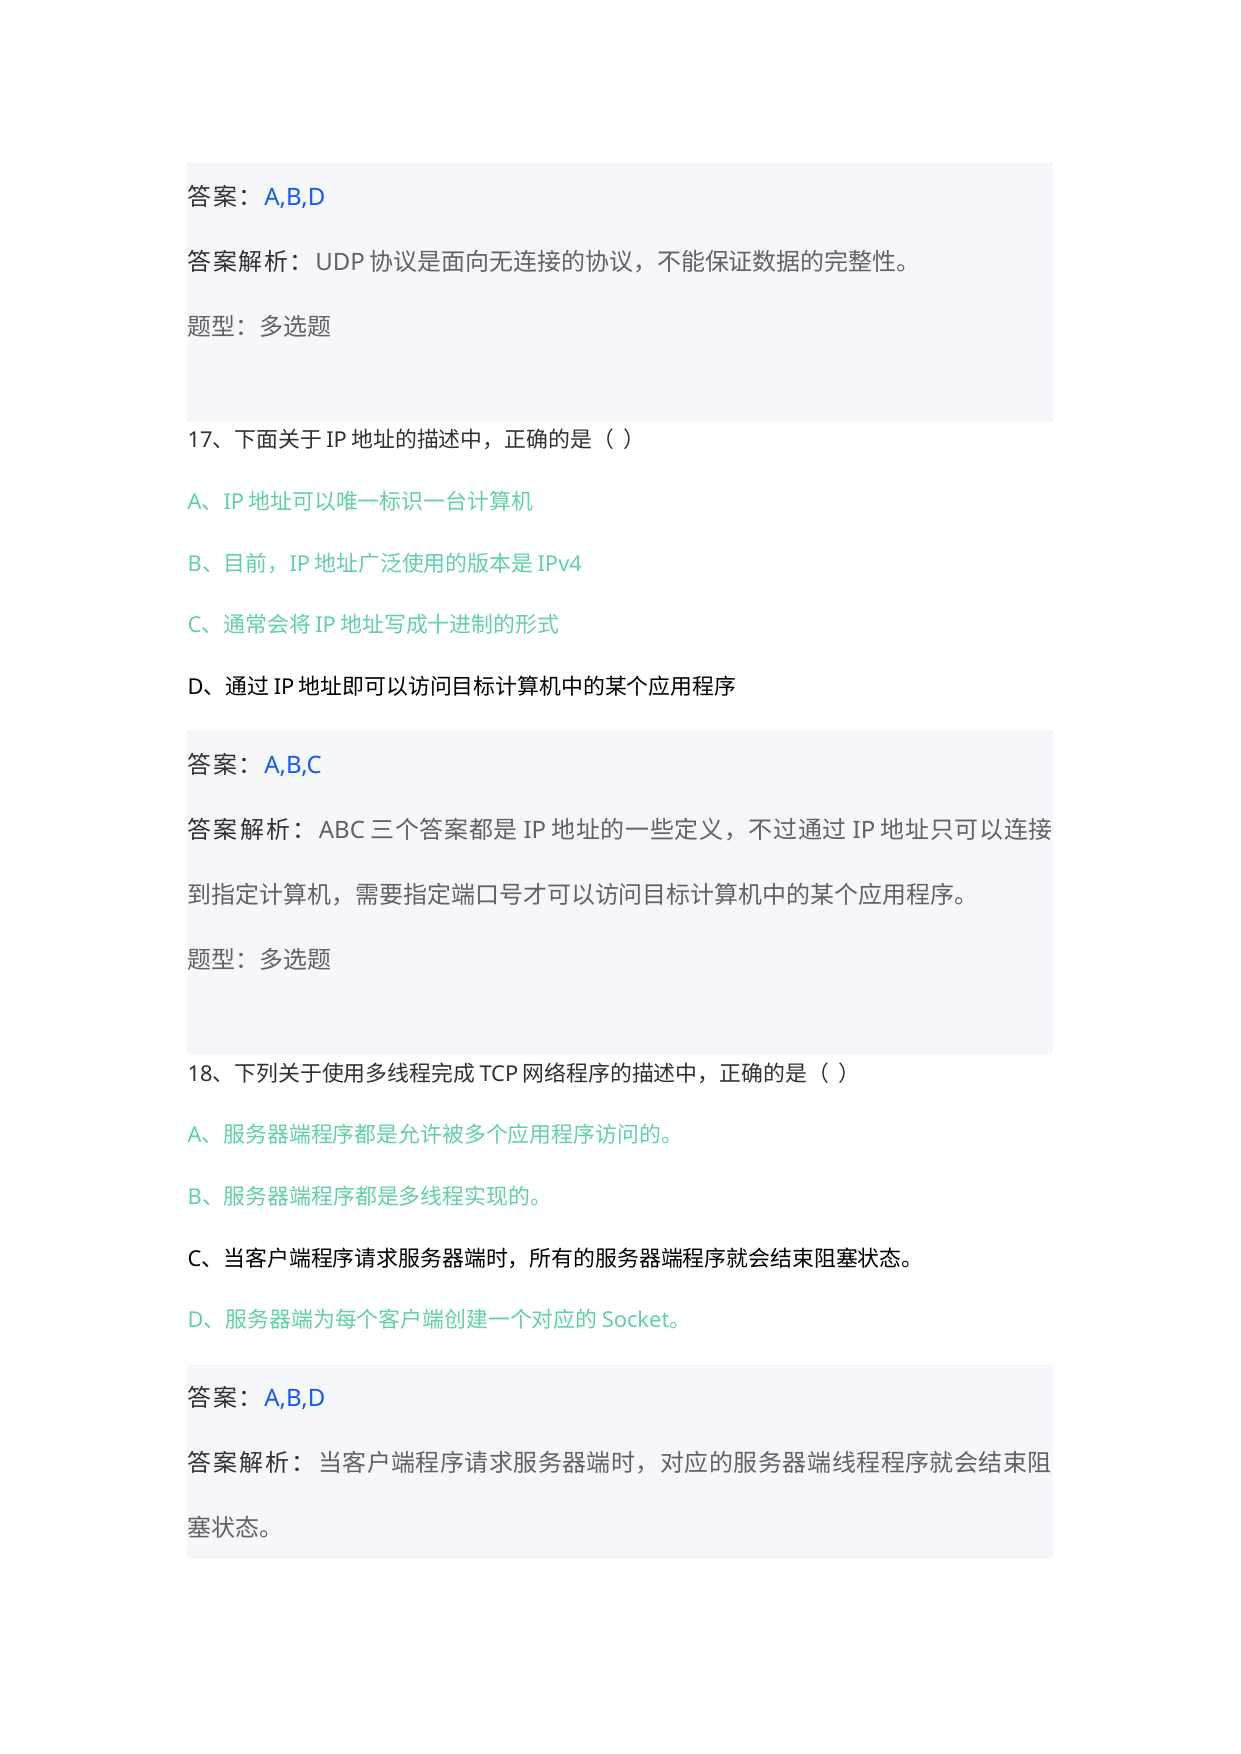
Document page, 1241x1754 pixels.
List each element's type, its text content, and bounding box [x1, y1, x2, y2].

text A、服务器端程序都是允许被多个应用程序访问的。 [187, 1117, 1053, 1149]
text D、通过IP地址即可以访问目标计算机中的某个应用程序 [187, 669, 1053, 701]
text B、服务器端程序都是多线程实现的。 [187, 1179, 1053, 1211]
text D、服务器端为每个客户端创建一个对应的Socket。 [187, 1302, 1053, 1334]
text 18、下列关于使用多线程完成TCP网络程序的描述中，正确的是（ ） [187, 1055, 1053, 1088]
text C、当客户端程序请求服务器端时，所有的服务器端程序就会结束阻塞状态。 [187, 1240, 1053, 1273]
text 17、下面关于IP地址的描述中，正确的是（ ） [187, 422, 1053, 454]
text 题型：多选题 [187, 925, 1053, 990]
text 答案：A,B,D [187, 162, 1053, 227]
text C、通常会将IP地址写成十进制的形式 [187, 607, 1053, 639]
text B、目前，IP地址广泛使用的版本是IPv4 [187, 545, 1053, 578]
text 题型：多选题 [187, 292, 1053, 357]
text 答案解析：当客户端程序请求服务器端时，对应的服务器端线程程序就会结束阻塞状态。 [187, 1429, 1053, 1559]
text 答案：A,B,C [187, 730, 1053, 795]
text 答案：A,B,D [187, 1364, 1053, 1429]
text 答案解析：ABC三个答案都是IP地址的一些定义，不过通过IP地址只可以连接到指定计算机，需要指定端口号才可以访问目标计算机中的某个应用程序。 [187, 795, 1053, 925]
text A、IP地址可以唯一标识一台计算机 [187, 484, 1053, 516]
text 答案解析：UDP协议是面向无连接的协议，不能保证数据的完整性。 [187, 227, 1053, 292]
